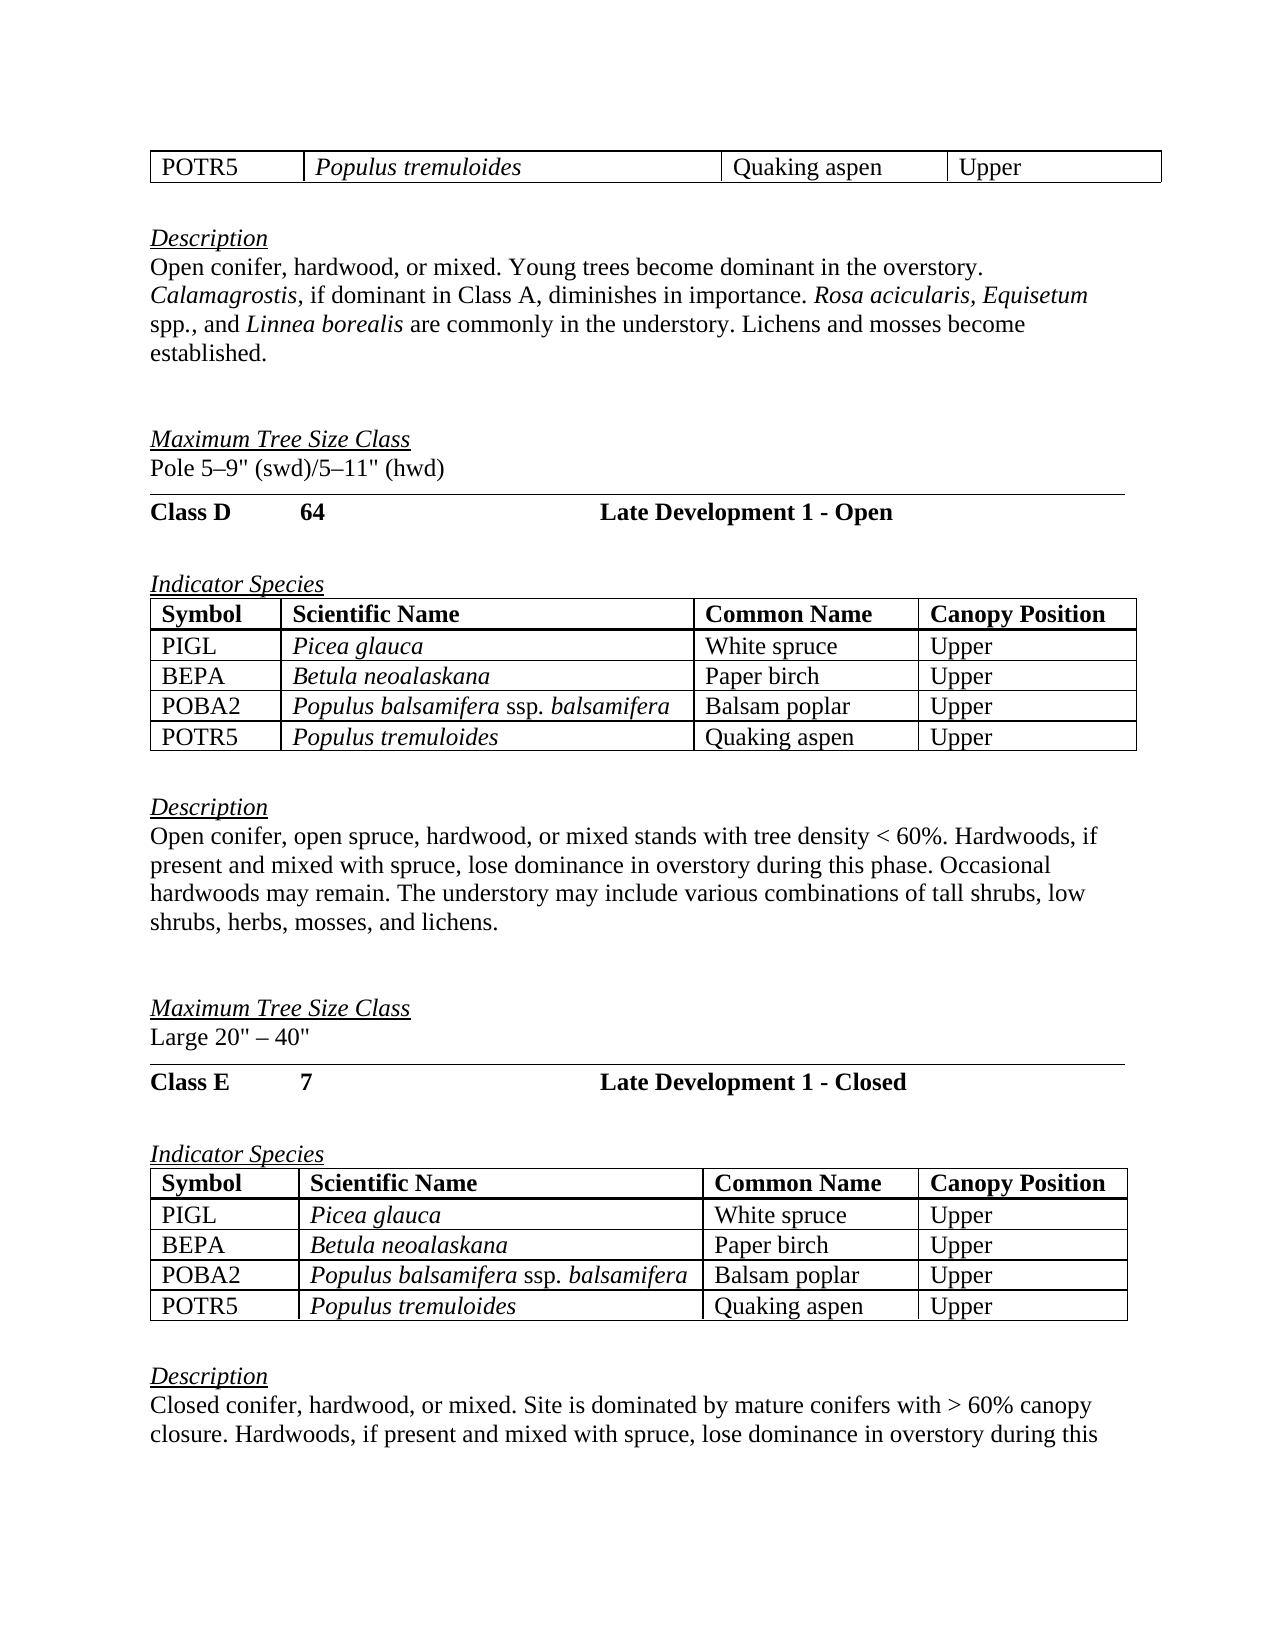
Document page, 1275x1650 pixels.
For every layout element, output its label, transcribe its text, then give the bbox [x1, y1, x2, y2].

table_cell POBA2 [151, 1261, 298, 1289]
table_cell POBA2 [151, 691, 280, 720]
table_cell Betula neoalaskana [282, 661, 693, 690]
text Open conifer, open spruce, hardwood, or mixed stands with tree density < 60%. Hardwoods, if present and mixed with spruce, lose dominance in overstory during this phase. Occasional hardwoods may remain. The understory may include various combinations of tall shrubs, low shrubs, herbs, mosses, and lichens. [150, 821, 1125, 936]
table_header Canopy Position [919, 599, 1136, 628]
table_cell Populus tremuloides [305, 152, 721, 181]
table_header Common Name [704, 1169, 918, 1197]
table_cell Balsam poplar [704, 1261, 918, 1289]
table_cell Upper [919, 1230, 1127, 1259]
table_cell White spruce [704, 1200, 918, 1228]
table_cell BEPA [151, 1230, 298, 1259]
table_header Symbol [151, 1169, 298, 1197]
table_cell Picea glauca [300, 1200, 702, 1228]
table_cell Upper [919, 1200, 1127, 1228]
table_cell Populus tremuloides [300, 1291, 702, 1319]
text Description [150, 223, 1125, 252]
table_cell BEPA [151, 661, 280, 690]
text Maximum Tree Size ClassLarge 20" – 40" [150, 993, 1125, 1051]
table_cell Populus balsamifera ssp. balsamifera [282, 691, 693, 720]
table_cell Upper [919, 631, 1136, 659]
table_cell POTR5 [151, 722, 280, 750]
table_cell Paper birch [704, 1230, 918, 1259]
table_cell POTR5 [151, 152, 303, 181]
table_cell Betula neoalaskana [300, 1230, 702, 1259]
text Description [150, 792, 1125, 821]
table_cell Upper [919, 722, 1136, 750]
text Maximum Tree Size ClassPole 5–9" (swd)/5–11" (hwd) [150, 424, 1125, 482]
table_cell Populus tremuloides [282, 722, 693, 750]
table_cell Quaking aspen [704, 1291, 918, 1319]
table_cell White spruce [695, 631, 918, 659]
table_header Canopy Position [919, 1169, 1127, 1197]
table_cell Upper [919, 661, 1136, 690]
table_header Scientific Name [300, 1169, 702, 1197]
table_cell Populus balsamifera ssp. balsamifera [300, 1261, 702, 1289]
table_cell PIGL [151, 1200, 298, 1228]
table_header Symbol [151, 599, 280, 628]
table_cell Upper [919, 1291, 1127, 1319]
text Indicator Species [150, 1139, 1125, 1167]
text Open conifer, hardwood, or mixed. Young trees become dominant in the overstory. Calamagrostis, if dominant in Class A, diminishes in importance. Rosa acicularis, Equisetum spp., and Linnea borealis are commonly in the understory. Lichens and mosses become established. [150, 252, 1125, 367]
table_cell POTR5 [151, 1291, 298, 1319]
table_cell Quaking aspen [695, 722, 918, 750]
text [150, 1390, 1125, 1447]
table_header Scientific Name [282, 599, 693, 628]
table_cell Balsam poplar [695, 691, 918, 720]
table_cell Picea glauca [282, 631, 693, 659]
table_cell Upper [919, 691, 1136, 720]
table_cell Upper [919, 1261, 1127, 1289]
table_cell Quaking aspen [722, 152, 947, 181]
text Class E 7 Late Development 1 - Closed [150, 1065, 1125, 1095]
text Description [150, 1361, 1125, 1390]
table_cell Upper [948, 152, 1161, 181]
table_cell PIGL [151, 631, 280, 659]
table_header Common Name [695, 599, 918, 628]
text Indicator Species [150, 569, 1125, 598]
table_cell Paper birch [695, 661, 918, 690]
text Class D 64 Late Development 1 - Open [150, 495, 1125, 526]
